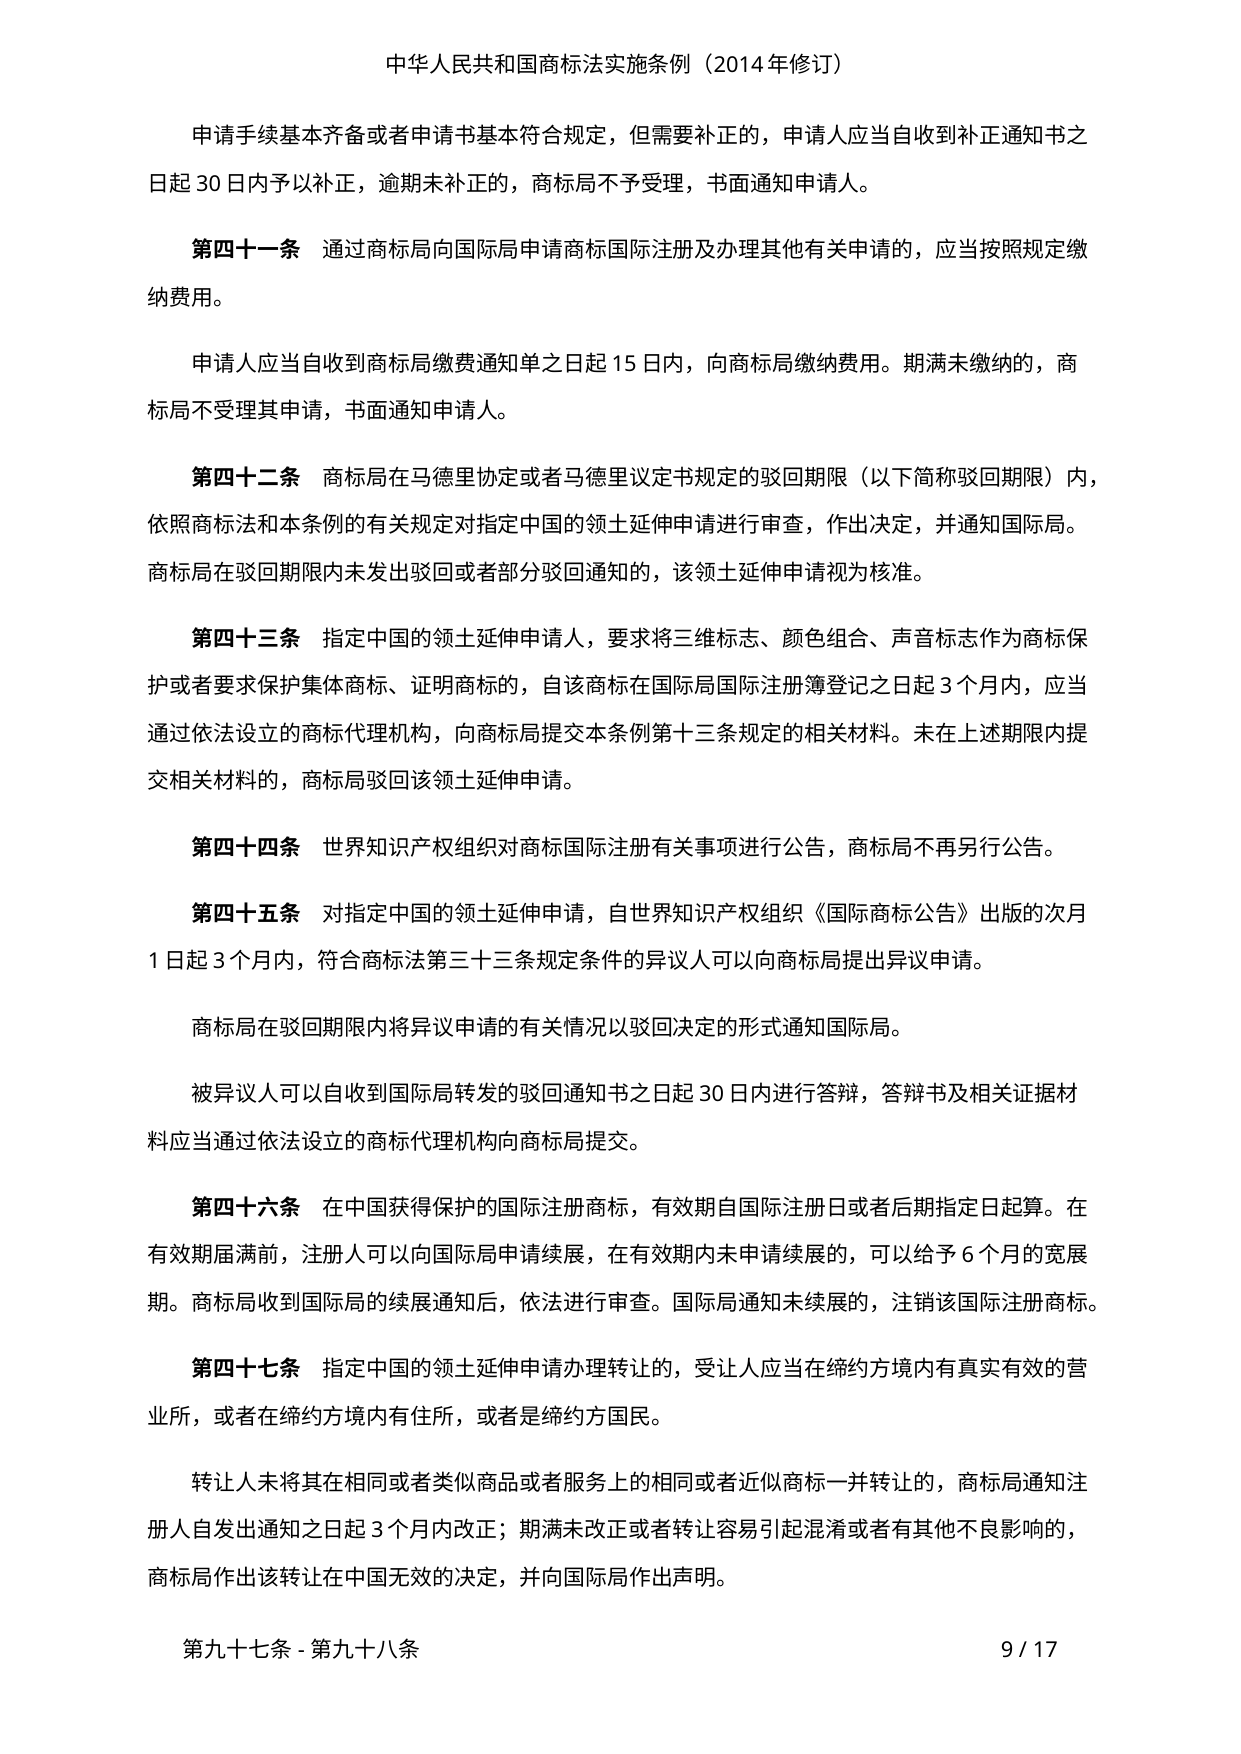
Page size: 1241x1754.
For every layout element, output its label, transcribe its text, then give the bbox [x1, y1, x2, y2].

text 第四十一条 通过商标局向国际局申请商标国际注册及办理其他有关申请的，应当按照规定缴纳费用。 [148, 232, 1092, 311]
text 第四十五条 对指定中国的领土延伸申请，自世界知识产权组织《国际商标公告》出版的次月1日起3个月内，符合商标法第三十三条规定条件的异议人可以向商标局提出异议申请。 [148, 896, 1092, 975]
text 被异议人可以自收到国际局转发的驳回通知书之日起30日内进行答辩，答辩书及相关证据材料应当通过依法设立的商标代理机构向商标局提交。 [148, 1076, 1092, 1155]
text 第四十七条 指定中国的领土延伸申请办理转让的，受让人应当在缔约方境内有真实有效的营业所，或者在缔约方境内有住所，或者是缔约方国民。 [148, 1351, 1092, 1430]
text 申请人应当自收到商标局缴费通知单之日起15日内，向商标局缴纳费用。期满未缴纳的，商标局不受理其申请，书面通知申请人。 [148, 346, 1092, 425]
text 第四十六条 在中国获得保护的国际注册商标，有效期自国际注册日或者后期指定日起算。在有效期届满前，注册人可以向国际局申请续展，在有效期内未申请续展的，可以给予6个月的宽展期。商标局收到国际局的续展通知后，依法进行审查。国际局通知未续展的，注销该国际注册商标。 [148, 1190, 1092, 1317]
text 第四十二条 商标局在马德里协定或者马德里议定书规定的驳回期限（以下简称驳回期限）内，依照商标法和本条例的有关规定对指定中国的领土延伸申请进行审查，作出决定，并通知国际局。商标局在驳回期限内未发出驳回或者部分驳回通知的，该领土延伸申请视为核准。 [148, 459, 1092, 586]
text 转让人未将其在相同或者类似商品或者服务上的相同或者近似商标一并转让的，商标局通知注册人自发出通知之日起3个月内改正；期满未改正或者转让容易引起混淆或者有其他不良影响的，商标局作出该转让在中国无效的决定，并向国际局作出声明。 [148, 1465, 1092, 1592]
text 商标局在驳回期限内将异议申请的有关情况以驳回决定的形式通知国际局。 [148, 1010, 1092, 1041]
text 第四十三条 指定中国的领土延伸申请人，要求将三维标志、颜色组合、声音标志作为商标保护或者要求保护集体商标、证明商标的，自该商标在国际局国际注册簿登记之日起3个月内，应当通过依法设立的商标代理机构，向商标局提交本条例第十三条规定的相关材料。未在上述期限内提交相关材料的，商标局驳回该领土延伸申请。 [148, 621, 1092, 795]
text 第四十四条 世界知识产权组织对商标国际注册有关事项进行公告，商标局不再另行公告。 [148, 830, 1092, 861]
text 申请手续基本齐备或者申请书基本符合规定，但需要补正的，申请人应当自收到补正通知书之日起30日内予以补正，逾期未补正的，商标局不予受理，书面通知申请人。 [148, 118, 1092, 197]
